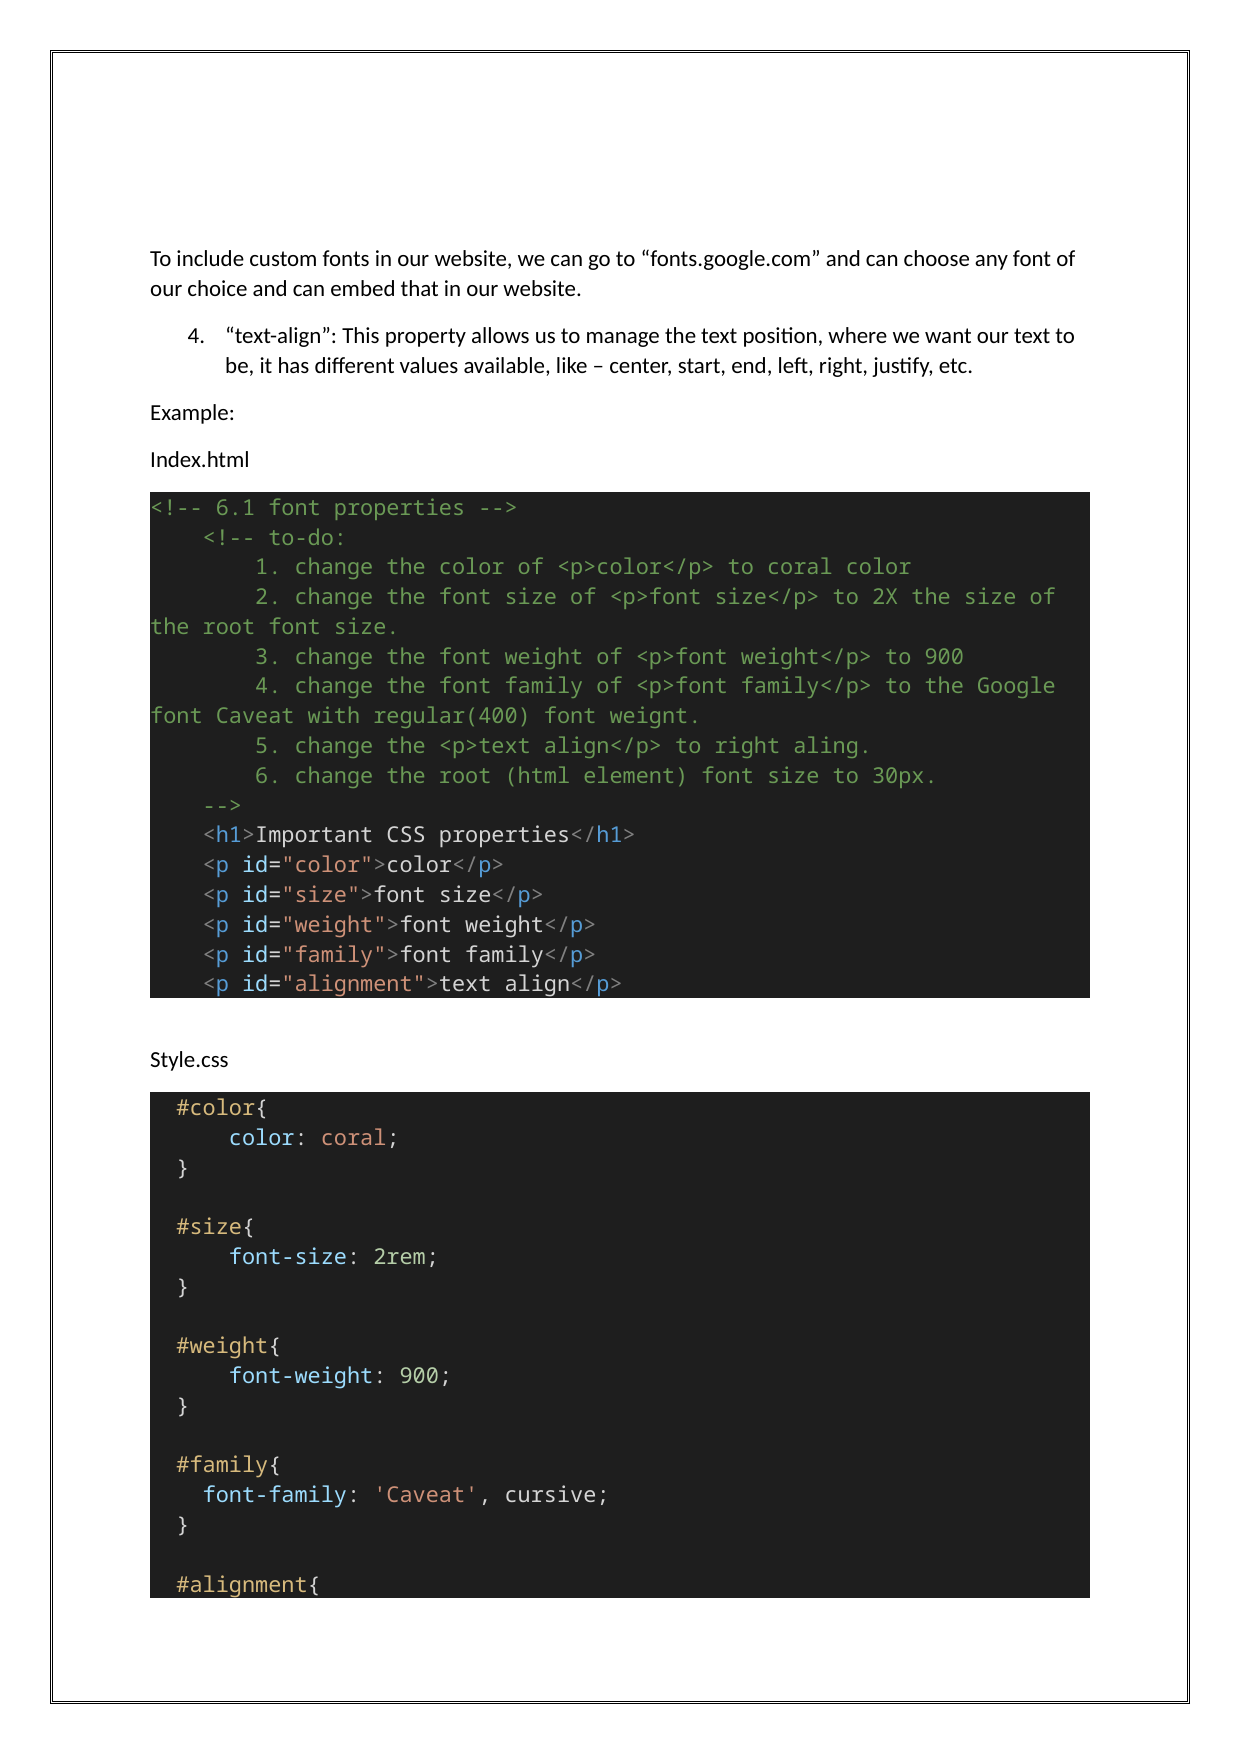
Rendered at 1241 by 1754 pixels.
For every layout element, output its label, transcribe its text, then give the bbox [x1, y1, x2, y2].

text #alignment{ [150, 1568, 1090, 1598]
text Index.html [150, 445, 1090, 473]
text <!-- to-do: [150, 521, 1090, 551]
text 1. change the color of <p>color</p> to coral color [150, 551, 1090, 581]
text --> [150, 789, 1090, 819]
text Style.css [150, 1045, 1090, 1073]
text 2. change the font size of <p>font size</p> to 2X the size of the root font size. [150, 581, 1090, 641]
text font-weight: 900; [150, 1360, 1090, 1390]
text <p id="family">font family</p> [150, 938, 1090, 968]
text #weight{ [150, 1330, 1090, 1360]
text } [150, 1390, 1090, 1419]
text } [150, 1151, 1090, 1181]
list “text-align”: This property allows us to manage the text position, where we want our text to be, it has different values available, like – center, start, end, left, right, justify, etc. [187, 321, 1090, 379]
text Example: [150, 398, 1090, 426]
text <p id="size">font size</p> [150, 879, 1090, 909]
text } [150, 1509, 1090, 1539]
text <p id="color">color</p> [150, 849, 1090, 879]
text 4. change the font family of <p>font family</p> to the Google font Caveat with regular(400) font weignt. [150, 670, 1090, 730]
text 5. change the <p>text align</p> to right aling. [150, 730, 1090, 760]
text } [150, 1271, 1090, 1300]
text #family{ [150, 1449, 1090, 1479]
text #size{ [150, 1211, 1090, 1241]
text font-size: 2rem; [150, 1241, 1090, 1271]
text 6. change the root (html element) font size to 30px. [150, 760, 1090, 789]
text <h1>Important CSS properties</h1> [150, 819, 1090, 849]
text <p id="weight">font weight</p> [150, 909, 1090, 938]
text <p id="alignment">text align</p> [150, 968, 1090, 998]
text #color{ [150, 1092, 1090, 1122]
text font-family: 'Caveat', cursive; [150, 1479, 1090, 1509]
text color: coral; [150, 1122, 1090, 1151]
text 3. change the font weight of <p>font weight</p> to 900 [150, 641, 1090, 670]
text To include custom fonts in our website, we can go to “fonts.google.com” and can choose any font of our choice and can embed that in our website. [150, 244, 1090, 302]
text <!-- 6.1 font properties --> [150, 492, 1090, 521]
